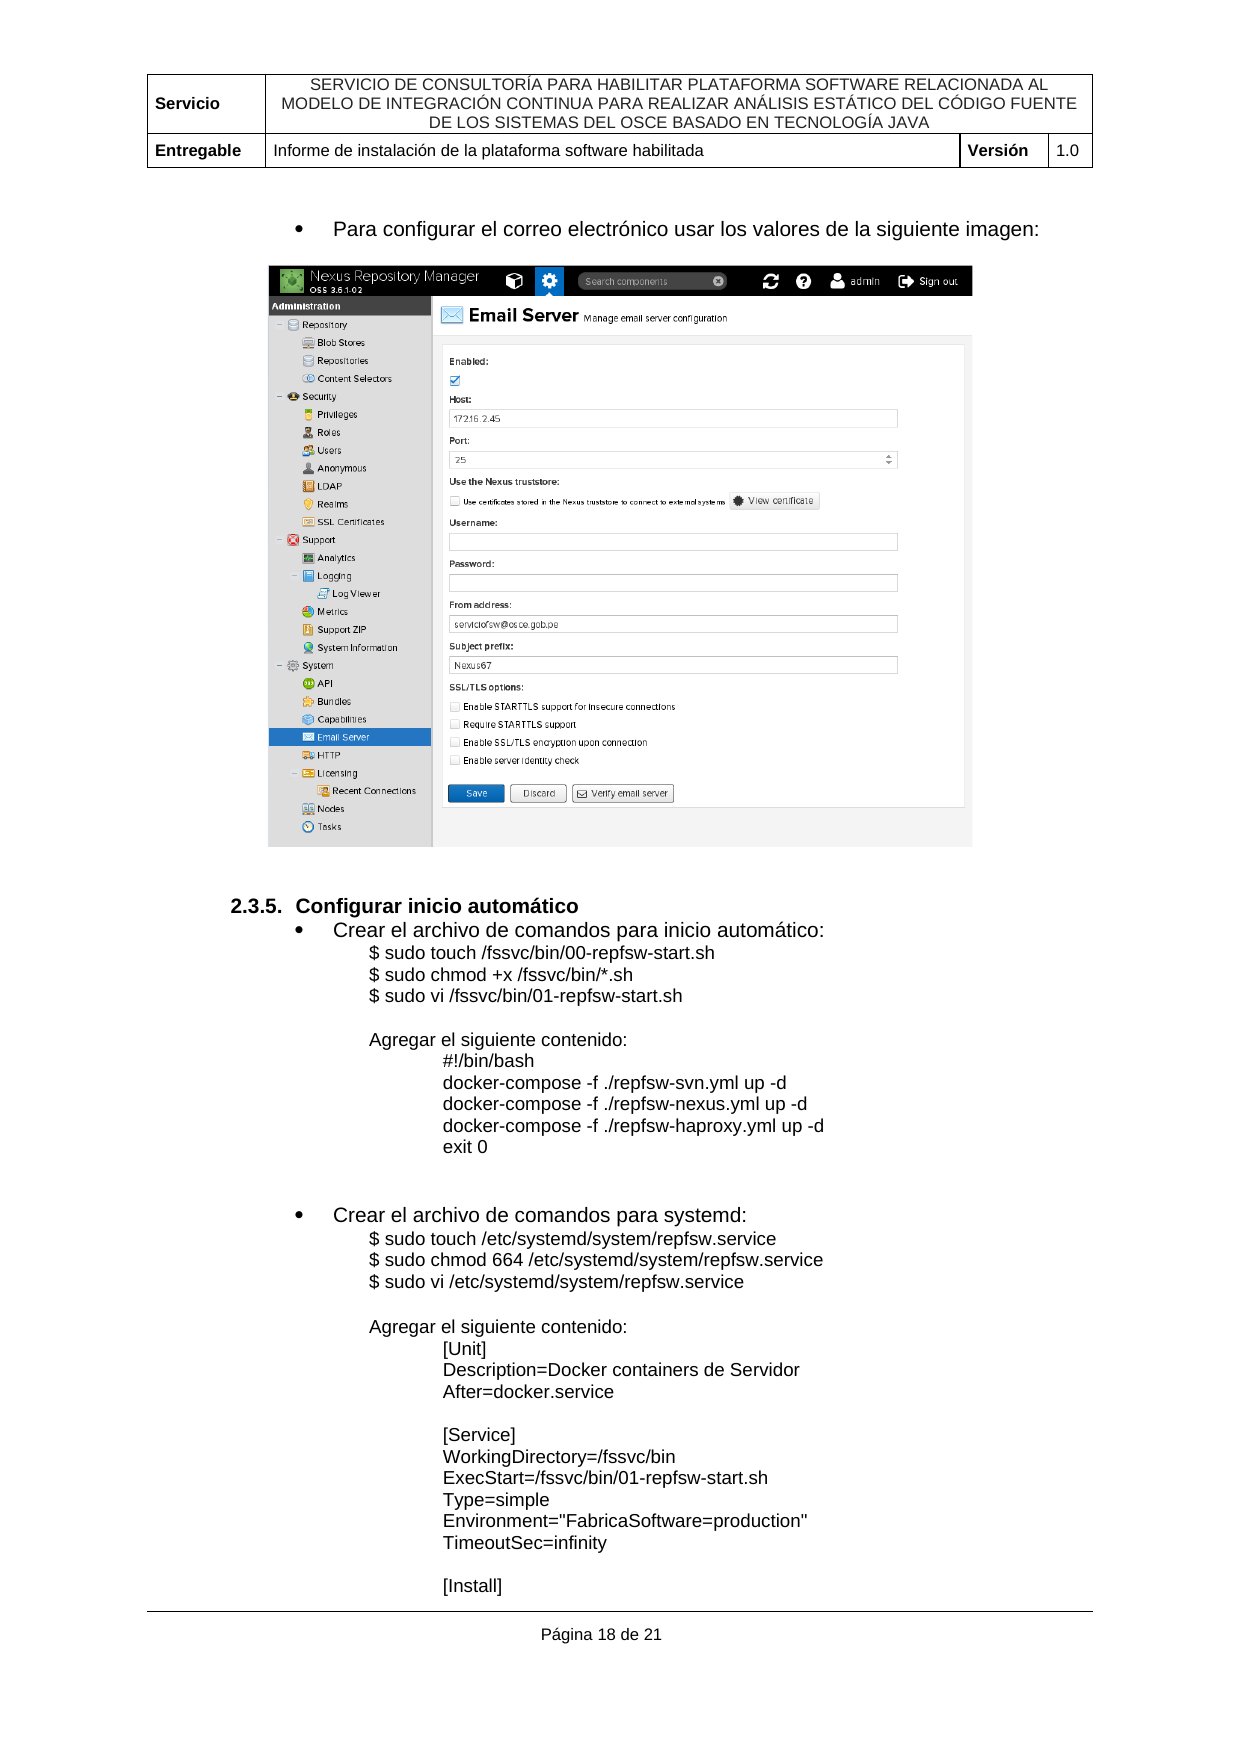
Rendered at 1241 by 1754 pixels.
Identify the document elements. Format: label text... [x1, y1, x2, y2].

list $ sudo touch /fssvc/bin/00-repfsw-start.sh [369, 942, 1092, 964]
list After=docker.service [443, 1381, 1092, 1402]
list Crear el archivo de comandos para inicio automático: [295, 918, 1092, 942]
list Agregar el siguiente contenido: [369, 1028, 1092, 1050]
list Type=simple [443, 1488, 1092, 1510]
list $ sudo vi /fssvc/bin/01-repfsw-start.sh [369, 985, 1092, 1007]
list $ sudo chmod 664 /etc/systemd/system/repfsw.service [369, 1249, 1092, 1271]
list exit 0 [443, 1136, 1092, 1158]
list [Unit] [443, 1338, 1092, 1359]
list docker-compose -f ./repfsw-haproxy.yml up -d [443, 1115, 1092, 1136]
list #!/bin/bash [443, 1050, 1092, 1072]
list $ sudo chmod +x /fssvc/bin/*.sh [369, 964, 1092, 985]
picture [267, 265, 973, 847]
list $ sudo vi /etc/systemd/system/repfsw.service [369, 1271, 1092, 1292]
list TimeoutSec=infinity [443, 1532, 1092, 1553]
list Configurar inicio automático [230, 894, 1092, 918]
list docker-compose -f ./repfsw-svn.yml up -d [443, 1072, 1092, 1093]
list Para configurar el correo electrónico usar los valores de la siguiente imagen: [295, 217, 1092, 241]
list ExecStart=/fssvc/bin/01-repfsw-start.sh [443, 1467, 1092, 1488]
list docker-compose -f ./repfsw-nexus.yml up -d [443, 1093, 1092, 1115]
list [Install] [443, 1575, 1092, 1596]
list Environment="FabricaSoftware=production" [443, 1510, 1092, 1532]
list [Service] [443, 1424, 1092, 1445]
list Crear el archivo de comandos para systemd: [295, 1203, 1092, 1227]
list WorkingDirectory=/fssvc/bin [443, 1445, 1092, 1467]
list $ sudo touch /etc/systemd/system/repfsw.service [369, 1227, 1092, 1249]
list Agregar el siguiente contenido: [369, 1316, 1092, 1338]
list Description=Docker containers de Servidor [443, 1359, 1092, 1381]
